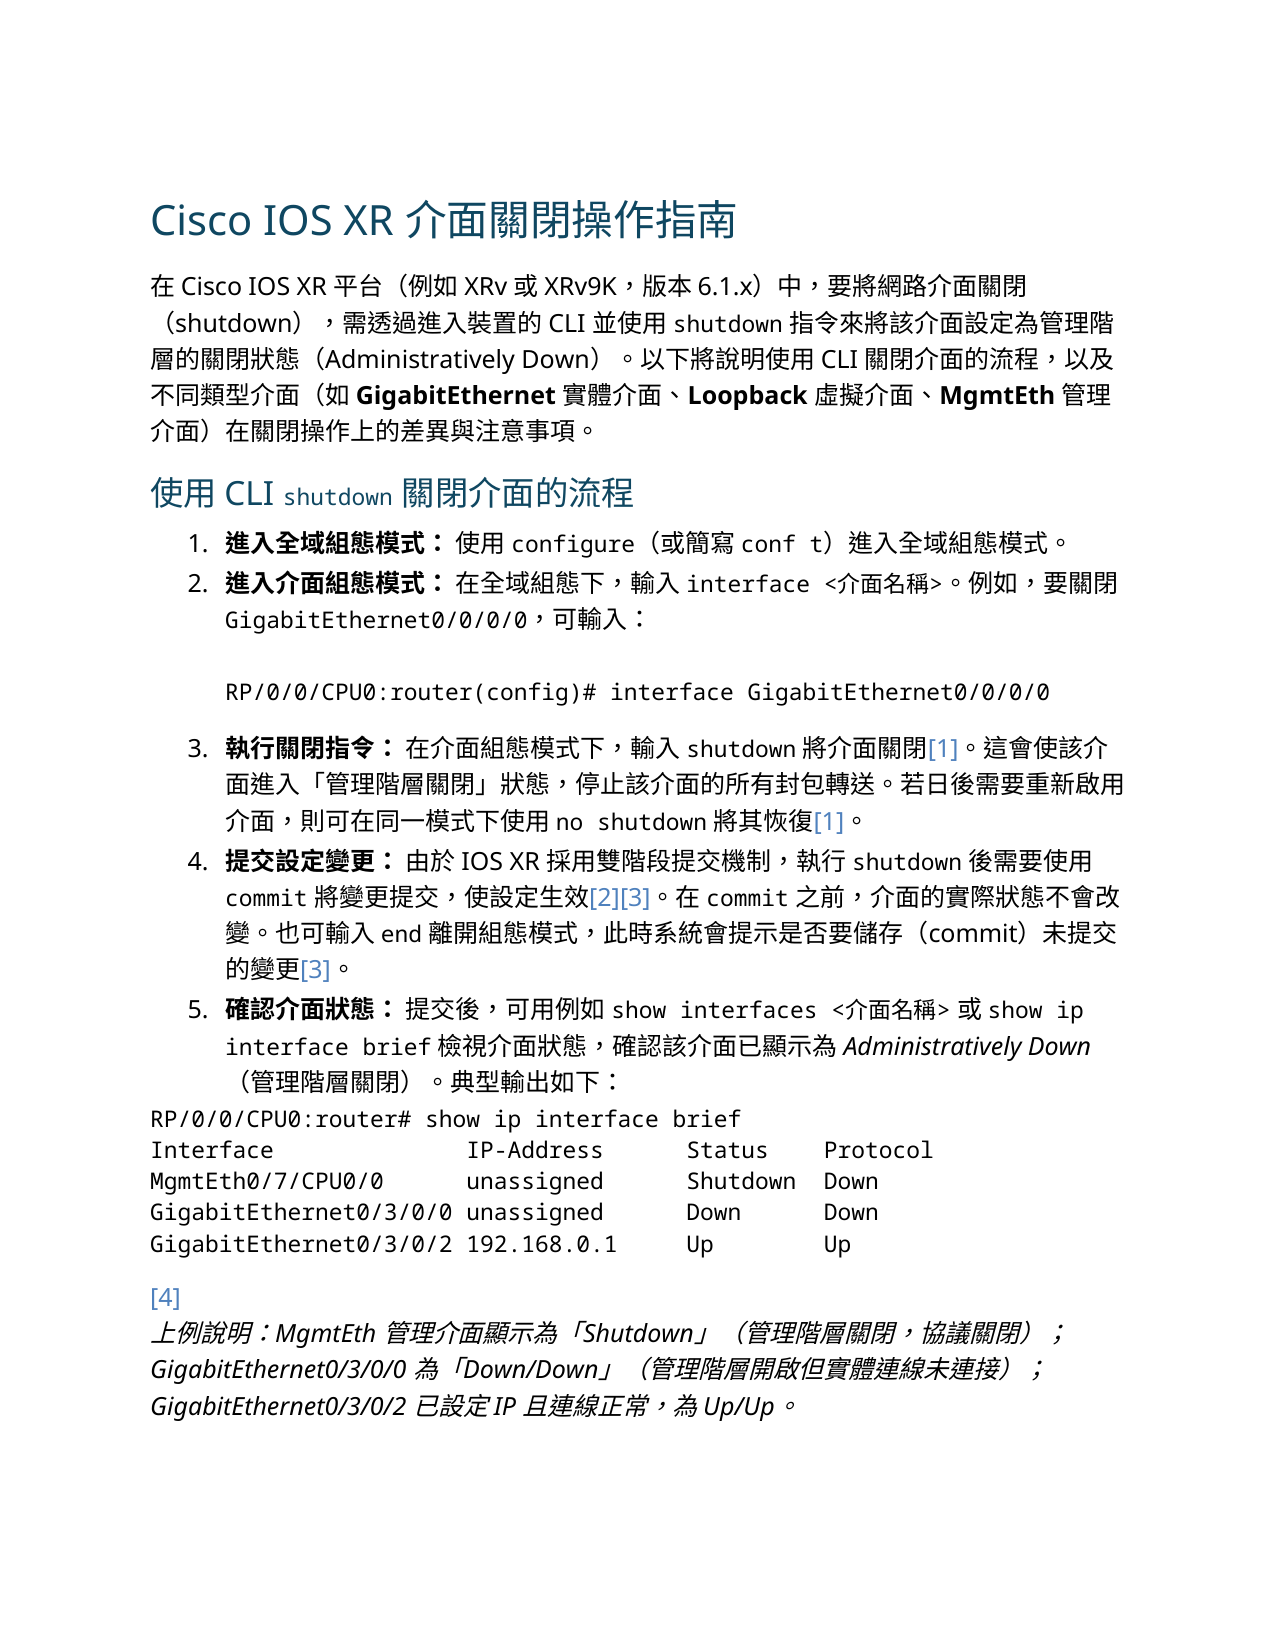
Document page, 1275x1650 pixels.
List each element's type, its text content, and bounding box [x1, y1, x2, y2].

list 進入介面組態模式： 在全域組態下，輸入 interface <介面名稱>。例如，要關閉 GigabitEthernet0/0/0/0，可輸入： [187, 563, 1125, 670]
list RP/0/0/CPU0:router(config)# interface GigabitEthernet0/0/0/0 [187, 674, 1125, 708]
text RP/0/0/CPU0:router# show ip interface brief Interface IP-Address Status Protocol MgmtEth0/7/CPU0/0 unassigned Shutdown Down GigabitEthernet0/3/0/0 unassigned Down Down GigabitEthernet0/3/0/2 192.168.0.1 Up Up [150, 1102, 1125, 1259]
list 執行關閉指令： 在介面組態模式下，輸入 shutdown 將介面關閉[1]。這會使該介面進入「管理階層關閉」狀態，停止該介面的所有封包轉送。若日後需要重新啟用介面，則可在同一模式下使用 no shutdown 將其恢復[1]。 [187, 729, 1125, 837]
list 確認介面狀態： 提交後，可用例如 show interfaces <介面名稱> 或 show ip interface brief 檢視介面狀態，確認該介面已顯示為 Administratively Down（管理階層關閉）。典型輸出如下： [187, 990, 1125, 1099]
subtitle 使用 CLI shutdown 關閉介面的流程 [150, 467, 1125, 515]
list 進入全域組態模式： 使用 configure（或簡寫 conf t）進入全域組態模式。 [187, 523, 1125, 560]
text [4] 上例說明：MgmtEth 管理介面顯示為「Shutdown」（管理階層關閉，協議關閉）；GigabitEthernet0/3/0/0 為「Down/Down」（管理階層開啟但實體連線未連接）；GigabitEthernet0/3/0/2 已設定 IP 且連線正常，為 Up/Up。 [150, 1279, 1125, 1422]
list 提交設定變更： 由於 IOS XR 採用雙階段提交機制，執行 shutdown 後需要使用 commit 將變更提交，使設定生效[2][3]。在 commit 之前，介面的實際狀態不會改變。也可輸入 end 離開組態模式，此時系統會提示是否要儲存（commit）未提交的變更[3]。 [187, 841, 1125, 986]
subtitle Cisco IOS XR 介面關閉操作指南 [150, 187, 1125, 248]
text 在 Cisco IOS XR 平台（例如 XRv 或 XRv9K，版本 6.1.x）中，要將網路介面關閉（shutdown），需透過進入裝置的 CLI 並使用 shutdown 指令來將該介面設定為管理階層的關閉狀態（Administratively Down）。以下將說明使用 CLI 關閉介面的流程，以及不同類型介面（如 GigabitEthernet 實體介面、Loopback 虛擬介面、MgmtEth 管理介面）在關閉操作上的差異與注意事項。 [150, 267, 1125, 448]
